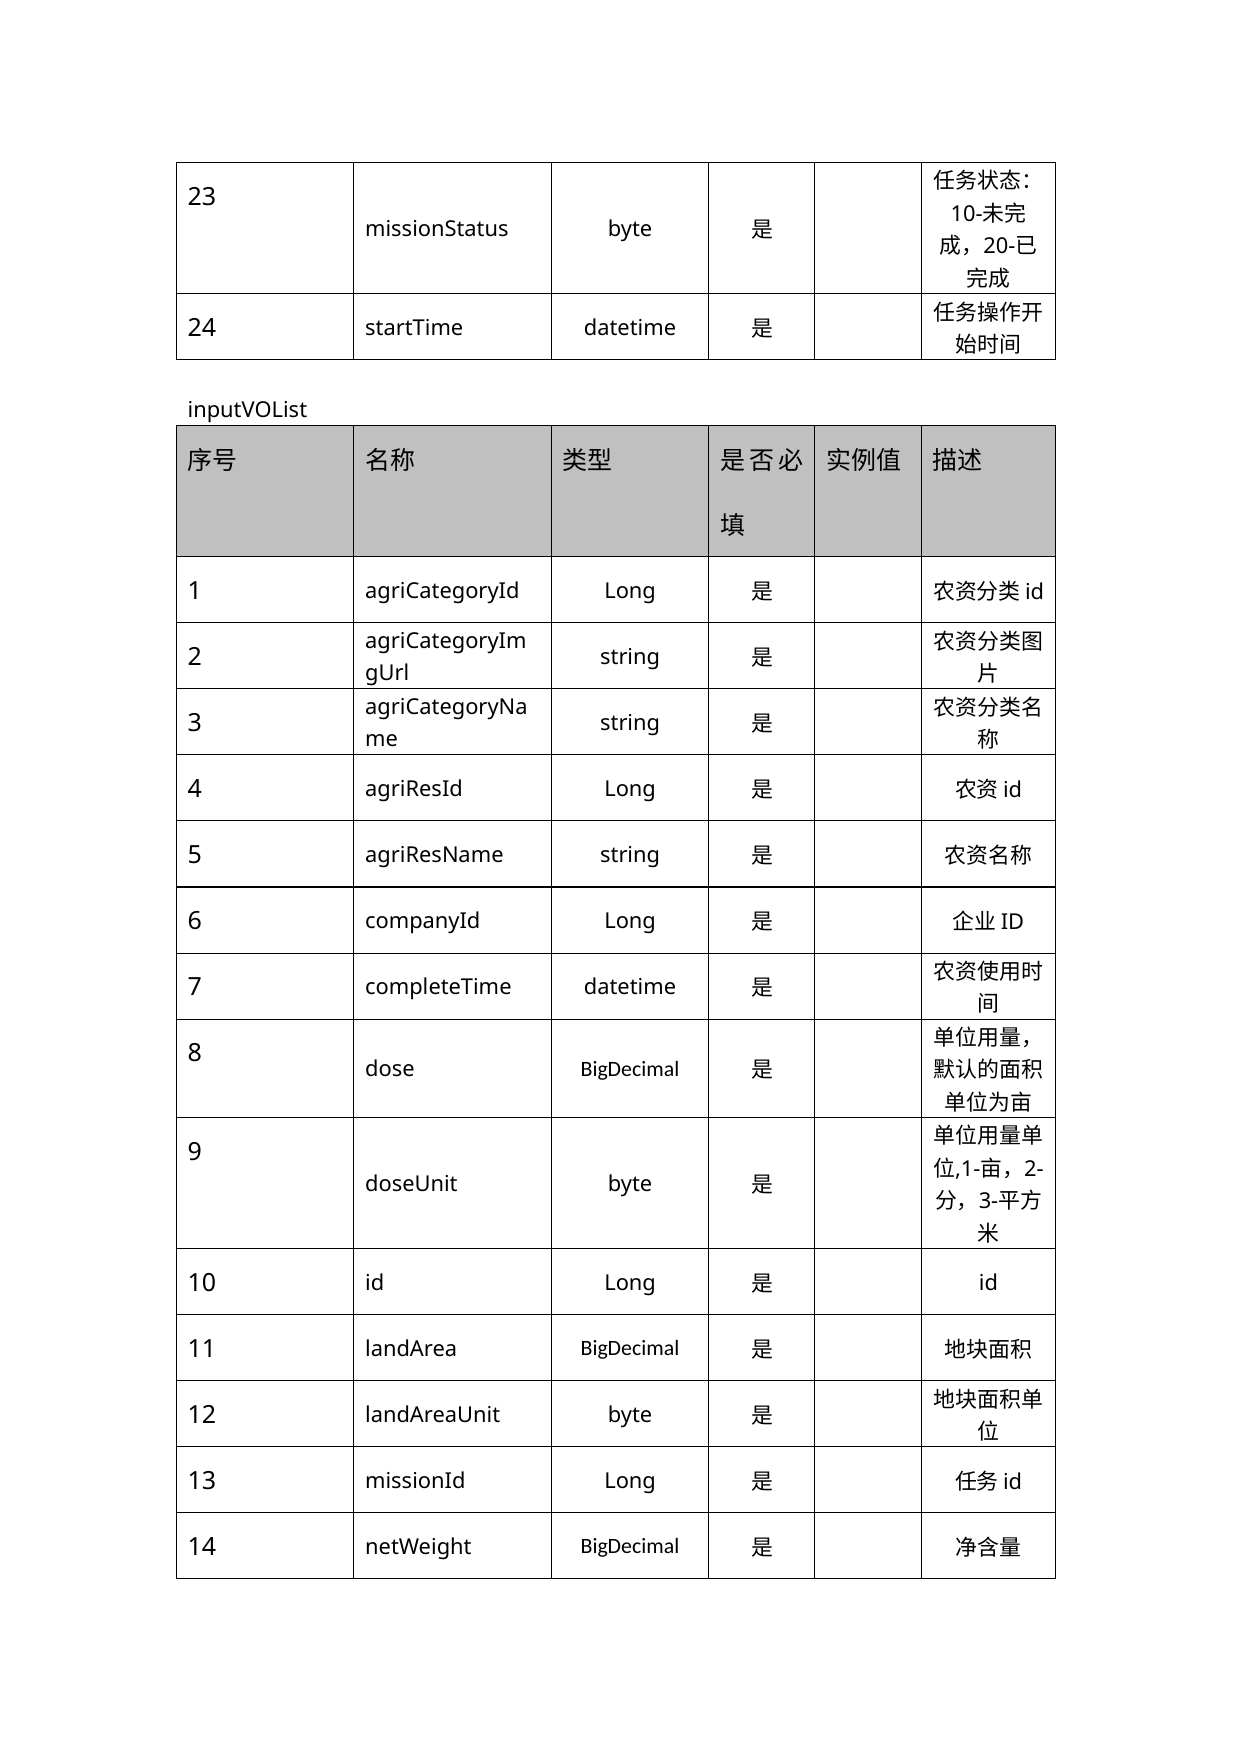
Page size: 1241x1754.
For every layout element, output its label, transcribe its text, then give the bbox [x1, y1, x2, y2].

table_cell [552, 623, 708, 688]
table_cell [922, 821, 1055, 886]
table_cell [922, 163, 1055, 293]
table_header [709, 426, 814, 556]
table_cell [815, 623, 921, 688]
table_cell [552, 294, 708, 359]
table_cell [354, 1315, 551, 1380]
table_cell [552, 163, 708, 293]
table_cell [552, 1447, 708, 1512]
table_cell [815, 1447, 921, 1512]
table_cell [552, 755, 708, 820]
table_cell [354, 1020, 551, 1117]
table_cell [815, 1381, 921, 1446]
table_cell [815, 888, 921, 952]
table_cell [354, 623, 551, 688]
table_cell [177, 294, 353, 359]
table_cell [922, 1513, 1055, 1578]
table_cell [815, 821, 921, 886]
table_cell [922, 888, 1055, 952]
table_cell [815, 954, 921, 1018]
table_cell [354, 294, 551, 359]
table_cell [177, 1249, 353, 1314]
text inputVOList [187, 393, 1053, 425]
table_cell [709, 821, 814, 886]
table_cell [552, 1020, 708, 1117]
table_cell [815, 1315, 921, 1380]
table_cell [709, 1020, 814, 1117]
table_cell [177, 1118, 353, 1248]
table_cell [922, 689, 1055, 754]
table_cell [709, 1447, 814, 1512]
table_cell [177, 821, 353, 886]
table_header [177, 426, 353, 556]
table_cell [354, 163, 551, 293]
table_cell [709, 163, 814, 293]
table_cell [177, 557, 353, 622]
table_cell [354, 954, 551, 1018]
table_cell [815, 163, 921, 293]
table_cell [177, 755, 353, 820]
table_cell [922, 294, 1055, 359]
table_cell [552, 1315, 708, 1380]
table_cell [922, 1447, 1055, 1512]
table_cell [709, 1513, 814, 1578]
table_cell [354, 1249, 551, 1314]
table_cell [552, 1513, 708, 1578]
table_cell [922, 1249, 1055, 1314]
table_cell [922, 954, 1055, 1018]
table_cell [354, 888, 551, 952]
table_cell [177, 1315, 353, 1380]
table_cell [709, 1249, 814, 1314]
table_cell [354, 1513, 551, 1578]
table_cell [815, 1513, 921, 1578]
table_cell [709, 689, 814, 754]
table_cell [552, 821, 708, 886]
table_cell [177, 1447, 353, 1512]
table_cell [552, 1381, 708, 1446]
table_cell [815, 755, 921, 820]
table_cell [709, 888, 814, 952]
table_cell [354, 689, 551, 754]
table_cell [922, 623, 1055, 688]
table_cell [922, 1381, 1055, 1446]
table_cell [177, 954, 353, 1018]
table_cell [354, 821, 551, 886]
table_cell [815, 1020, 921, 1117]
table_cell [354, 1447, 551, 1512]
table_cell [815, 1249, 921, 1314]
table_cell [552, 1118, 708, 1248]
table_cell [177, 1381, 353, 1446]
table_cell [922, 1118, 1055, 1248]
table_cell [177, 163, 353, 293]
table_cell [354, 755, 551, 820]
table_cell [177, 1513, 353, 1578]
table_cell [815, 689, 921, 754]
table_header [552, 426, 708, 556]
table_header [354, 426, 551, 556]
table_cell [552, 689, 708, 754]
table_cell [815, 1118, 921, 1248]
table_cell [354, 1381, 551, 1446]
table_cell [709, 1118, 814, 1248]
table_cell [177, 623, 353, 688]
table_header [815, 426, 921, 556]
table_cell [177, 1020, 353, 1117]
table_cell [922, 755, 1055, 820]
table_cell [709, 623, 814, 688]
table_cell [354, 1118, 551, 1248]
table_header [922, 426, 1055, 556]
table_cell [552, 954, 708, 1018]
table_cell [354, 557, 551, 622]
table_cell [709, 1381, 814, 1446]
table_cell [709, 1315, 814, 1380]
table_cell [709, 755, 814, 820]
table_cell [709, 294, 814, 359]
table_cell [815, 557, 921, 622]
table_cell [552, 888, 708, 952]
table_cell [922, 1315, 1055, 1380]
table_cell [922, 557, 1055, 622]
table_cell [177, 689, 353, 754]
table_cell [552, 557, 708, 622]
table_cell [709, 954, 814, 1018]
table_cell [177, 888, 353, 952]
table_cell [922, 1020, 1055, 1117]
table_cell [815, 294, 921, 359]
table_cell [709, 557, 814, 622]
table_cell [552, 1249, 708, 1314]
